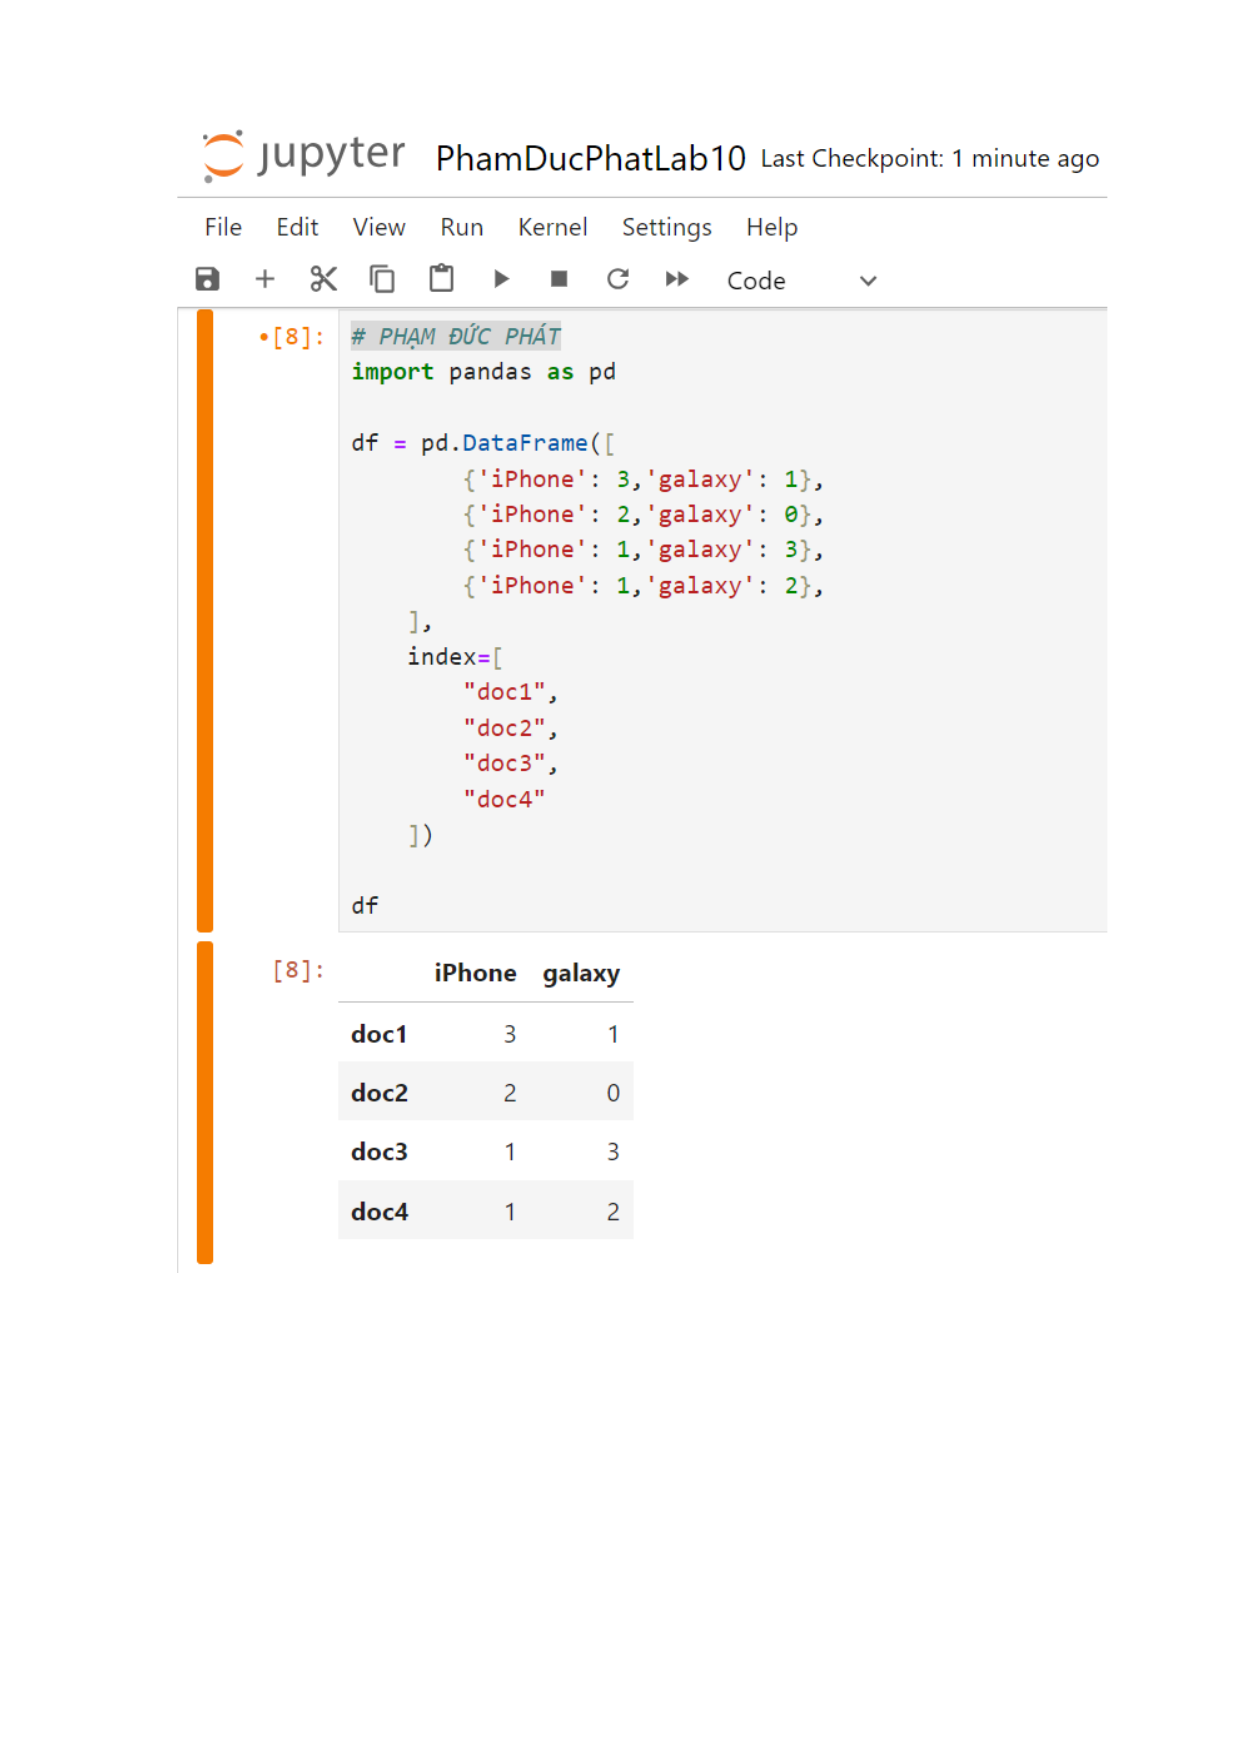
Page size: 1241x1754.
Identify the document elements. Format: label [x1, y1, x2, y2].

picture [177, 118, 1108, 1273]
